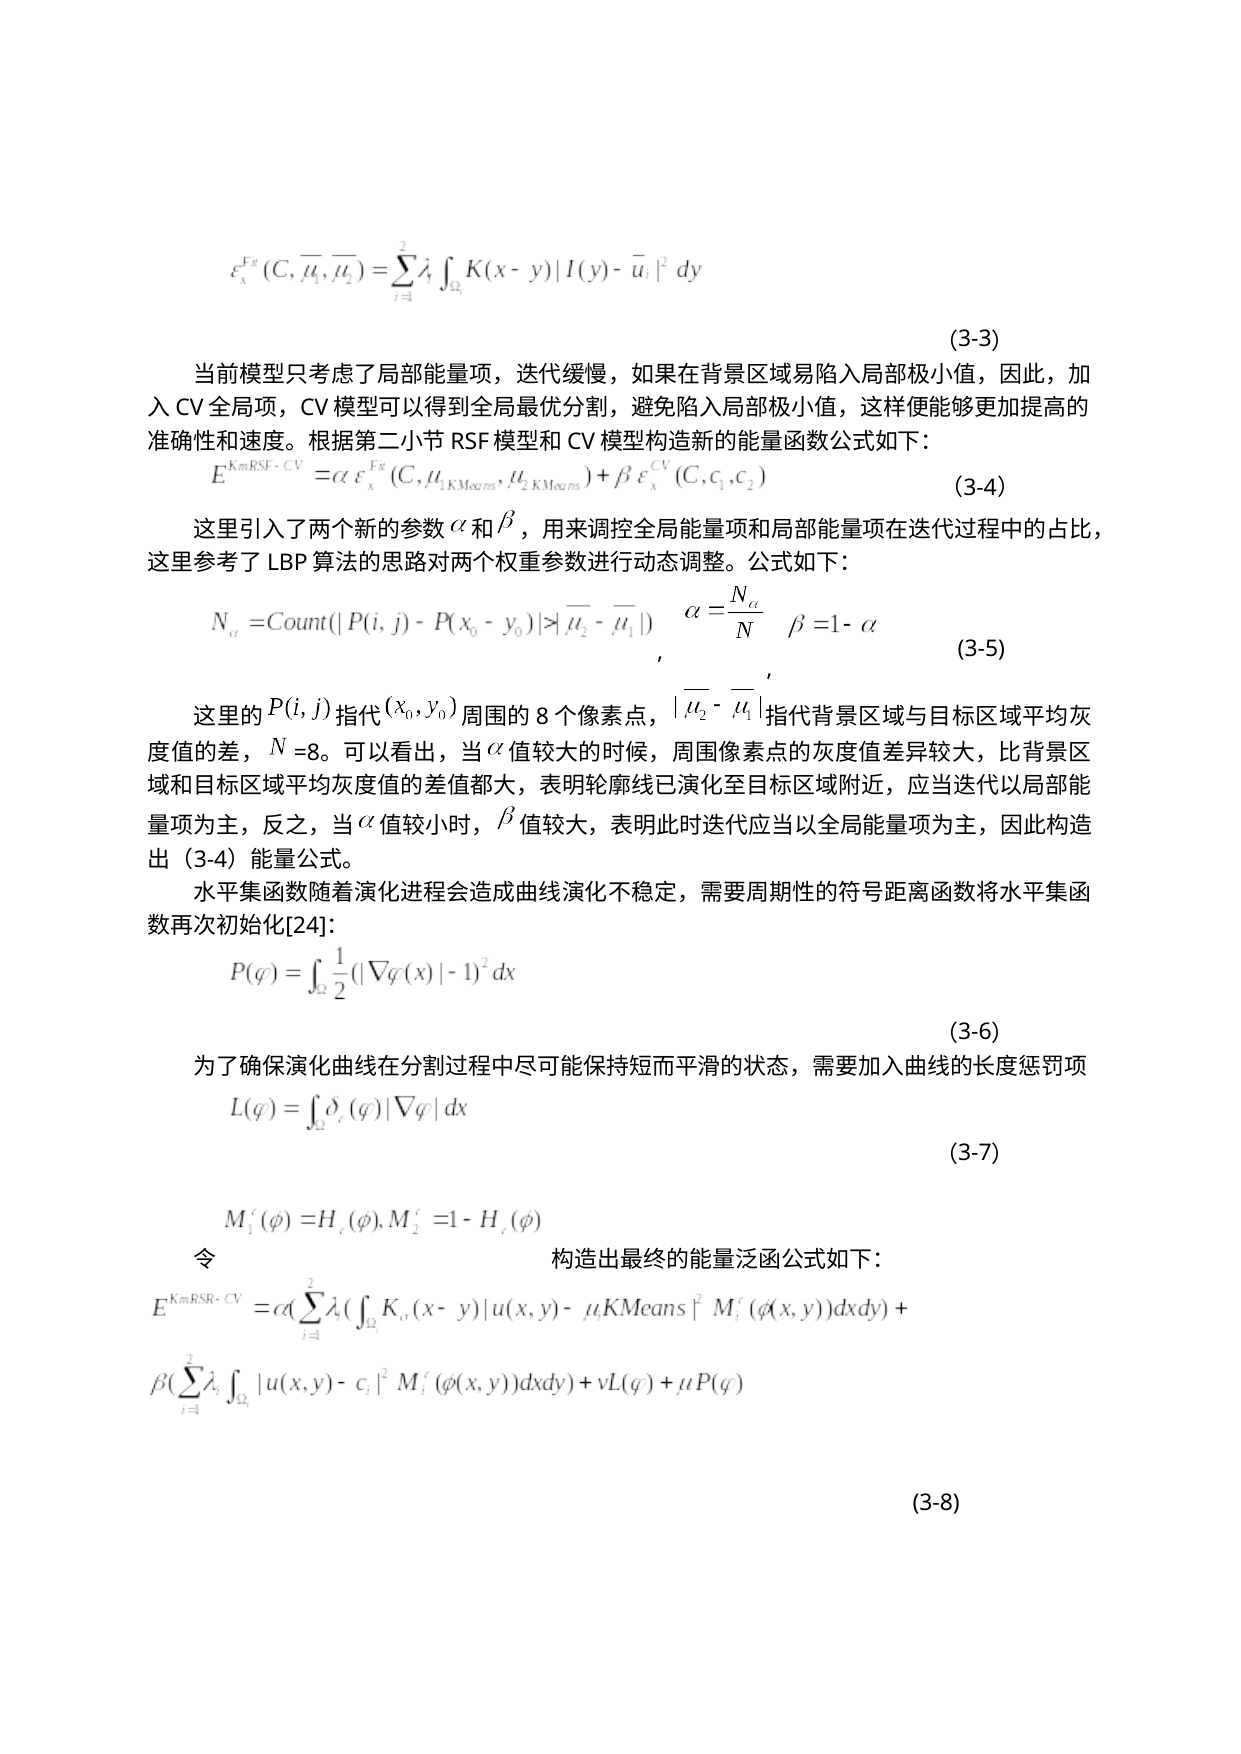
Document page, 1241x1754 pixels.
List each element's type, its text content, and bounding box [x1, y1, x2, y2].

list 水平集函数随着演化进程会造成曲线演化不稳定，需要周期性的符号距离函数将水平集函数再次初始化[24]： [148, 874, 1092, 940]
list （3-4） [148, 456, 1092, 504]
list , , (3-5) [148, 578, 1092, 683]
list （3-3） [148, 236, 1092, 356]
list 为了确保演化曲线在分割过程中尽可能保持短而平滑的状态，需要加入曲线的长度惩罚项 [148, 1048, 1092, 1081]
list 这里引入了两个新的参数和，用来调控全局能量项和局部能量项在迭代过程中的占比，这里参考了LBP算法的思路对两个权重参数进行动态调整。公式如下： [148, 504, 1092, 578]
list （3-7） [148, 1081, 1092, 1169]
list （3-6） [148, 940, 1092, 1048]
list 当前模型只考虑了局部能量项，迭代缓慢，如果在背景区域易陷入局部极小值，因此，加入CV全局项，CV模型可以得到全局最优分割，避免陷入局部极小值，这样便能够更加提高的准确性和速度。根据第二小节RSF模型和CV模型构造新的能量函数公式如下： [148, 356, 1092, 456]
list (3-8) [148, 1274, 1092, 1517]
list 这里的指代周围的8个像素点，指代背景区域与目标区域平均灰度值的差，=8。可以看出，当值较大的时候，周围像素点的灰度值差异较大，比背景区域和目标区域平均灰度值的差值都大，表明轮廓线已演化至目标区域附近，应当迭代以局部能量项为主，反之，当值较小时，值较大，表明此时迭代应当以全局能量项为主，因此构造出（3-4）能量公式。 [148, 683, 1092, 874]
list 令 构造出最终的能量泛函公式如下： [148, 1200, 1092, 1274]
